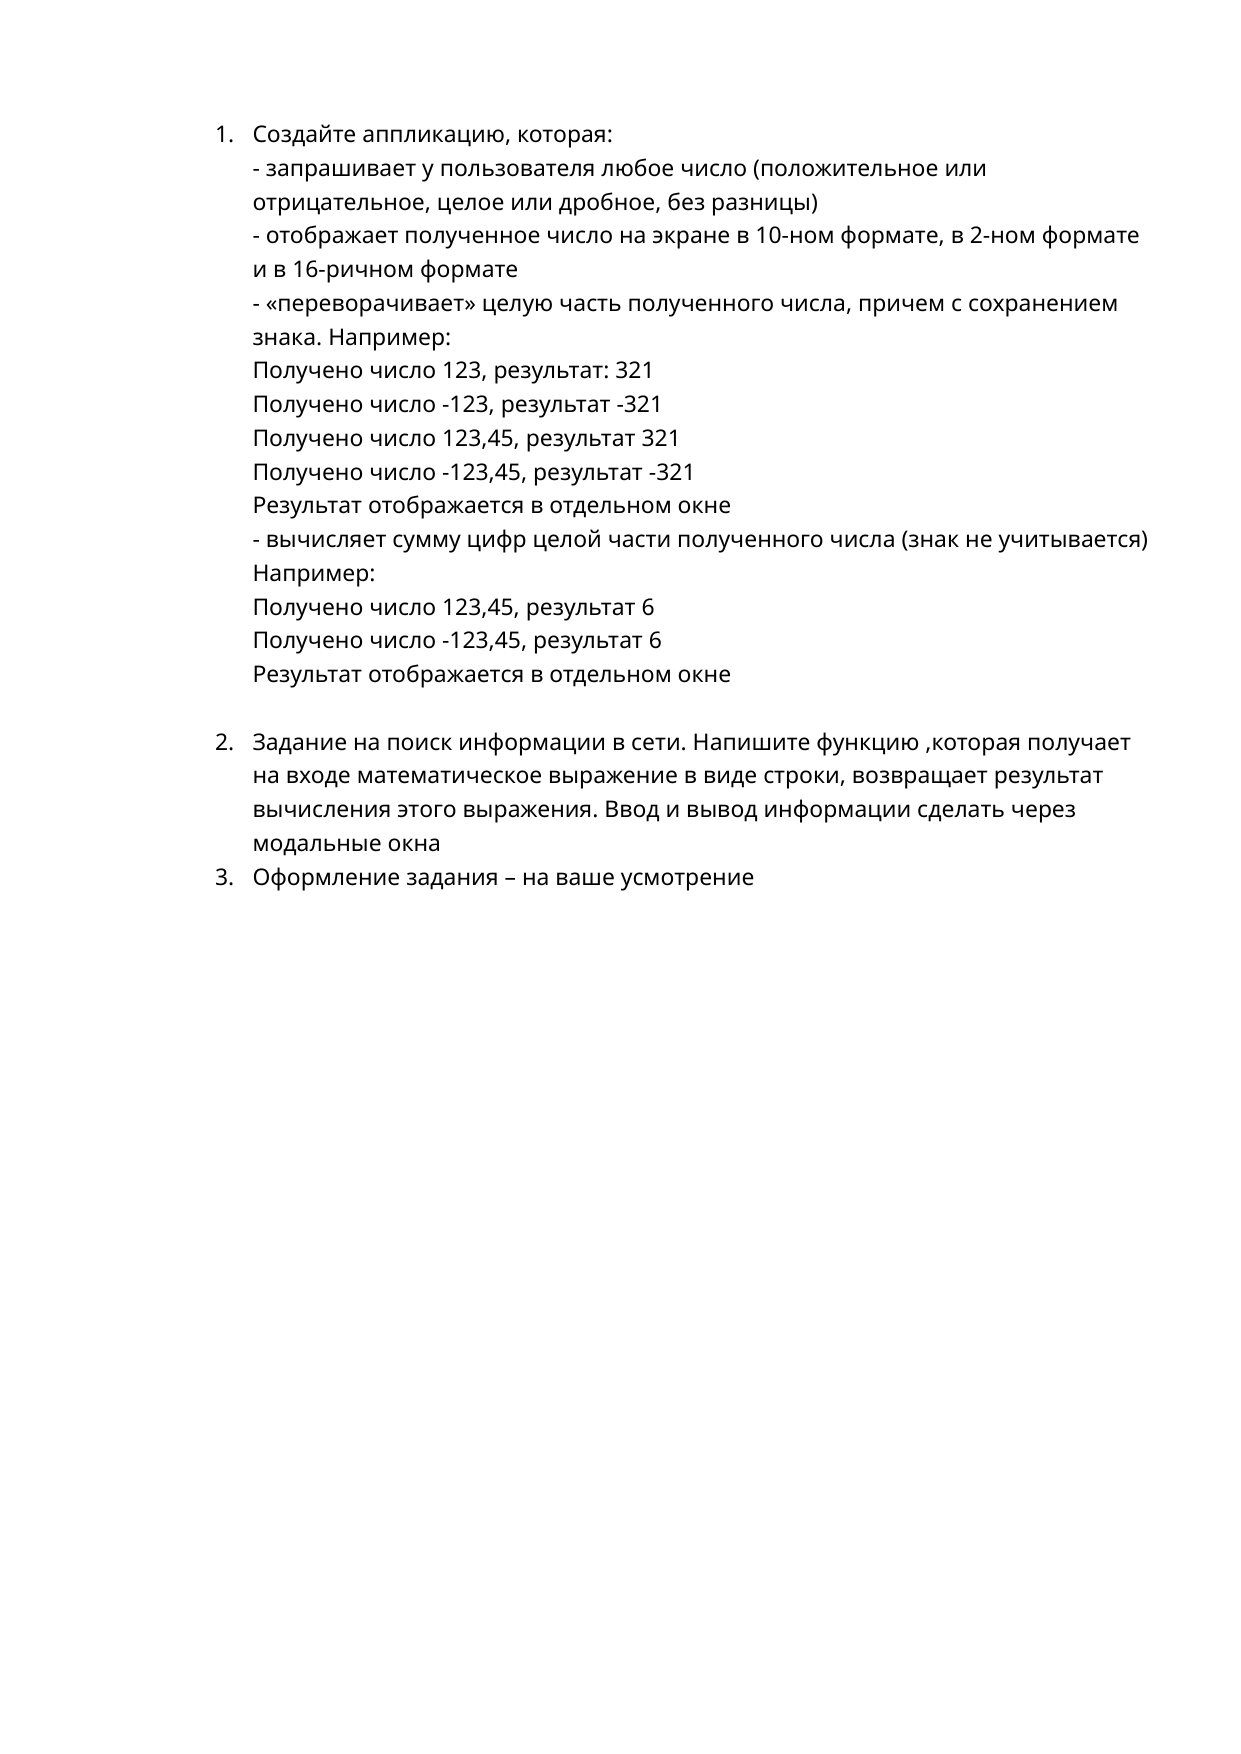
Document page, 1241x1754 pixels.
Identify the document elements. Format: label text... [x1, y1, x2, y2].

list Получено число -123,45, результат 6 [252, 624, 1152, 656]
list Например: [252, 557, 1152, 588]
list Оформление задания – на ваше усмотрение [215, 861, 1152, 892]
list - «переворачивает» целую часть полученного числа, причем с сохранением знака. Например: [252, 287, 1152, 352]
list Получено число 123, результат: 321 [252, 354, 1152, 386]
list Результат отображается в отдельном окне [252, 489, 1152, 521]
list Получено число 123,45, результат 6 [252, 591, 1152, 622]
list Результат отображается в отдельном окне [252, 658, 1152, 689]
list Создайте аппликацию, которая: [215, 118, 1152, 149]
list Задание на поиск информации в сети. Напишите функцию ,которая получает на входе математическое выражение в виде строки, возвращает результат вычисления этого выражения. Ввод и вывод информации сделать через модальные окна [215, 726, 1152, 858]
list Получено число -123,45, результат -321 [252, 456, 1152, 487]
list - вычисляет сумму цифр целой части полученного числа (знак не учитывается) [252, 523, 1152, 554]
list - запрашивает у пользователя любое число (положительное или отрицательное, целое или дробное, без разницы) [252, 152, 1152, 217]
list - отображает полученное число на экране в 10-ном формате, в 2-ном формате и в 16-ричном формате [252, 219, 1152, 284]
list Получено число 123,45, результат 321 [252, 422, 1152, 453]
list Получено число -123, результат -321 [252, 388, 1152, 419]
